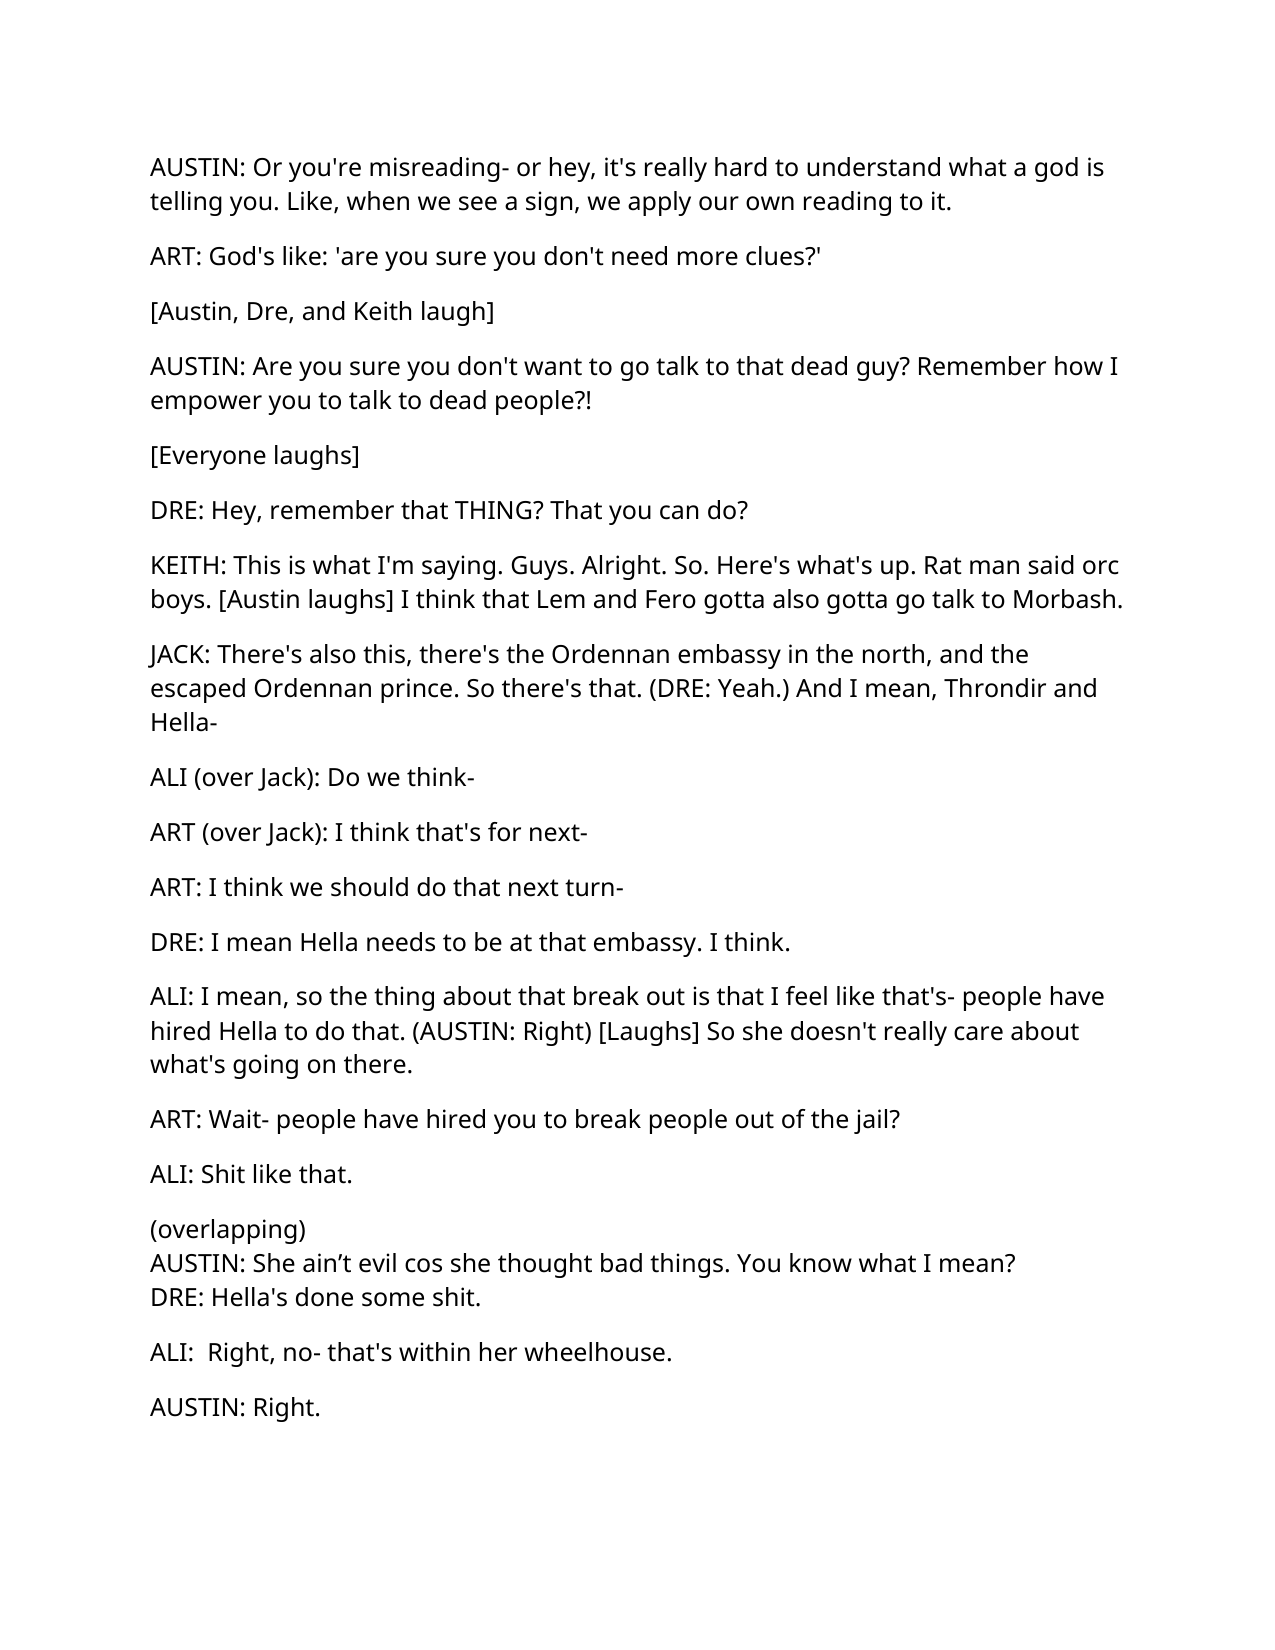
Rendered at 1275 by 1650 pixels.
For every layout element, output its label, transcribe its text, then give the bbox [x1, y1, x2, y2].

text AUSTIN: Are you sure you don't want to go talk to that dead guy? Remember how I empower you to talk to dead people?! [150, 349, 1125, 417]
text DRE: Hey, remember that THING? That you can do? [150, 493, 1125, 527]
text ART: Wait- people have hired you to break people out of the jail? [150, 1102, 1125, 1136]
text DRE: I mean Hella needs to be at that embassy. I think. [150, 924, 1125, 958]
text ALI: Right, no- that's within her wheelhouse. [150, 1335, 1125, 1369]
text ART (over Jack): I think that's for next- [150, 814, 1125, 848]
text ART: I think we should do that next turn- [150, 869, 1125, 903]
text ALI: I mean, so the thing about that break out is that I feel like that's- people have hired Hella to do that. (AUSTIN: Right) [Laughs] So she doesn't really care about what's going on there. [150, 979, 1125, 1081]
text AUSTIN: Or you're misreading- or hey, it's really hard to understand what a god is telling you. Like, when we see a sign, we apply our own reading to it. [150, 150, 1125, 218]
text ALI (over Jack): Do we think- [150, 759, 1125, 793]
text KEITH: This is what I'm saying. Guys. Alright. So. Here's what's up. Rat man said orc boys. [Austin laughs] I think that Lem and Fero gotta also gotta go talk to Morbash. [150, 547, 1125, 616]
text ALI: Shit like that. [150, 1157, 1125, 1191]
text [Everyone laughs] [150, 438, 1125, 472]
text (overlapping) AUSTIN: She ain’t evil cos she thought bad things. You know what I mean? DRE: Hella's done some shit. [150, 1212, 1125, 1314]
text ART: God's like: 'are you sure you don't need more clues?' [150, 239, 1125, 273]
text JACK: There's also this, there's the Ordennan embassy in the north, and the escaped Ordennan prince. So there's that. (DRE: Yeah.) And I mean, Throndir and Hella- [150, 636, 1125, 739]
text [Austin, Dre, and Keith laugh] [150, 294, 1125, 328]
text AUSTIN: Right. [150, 1390, 1125, 1424]
